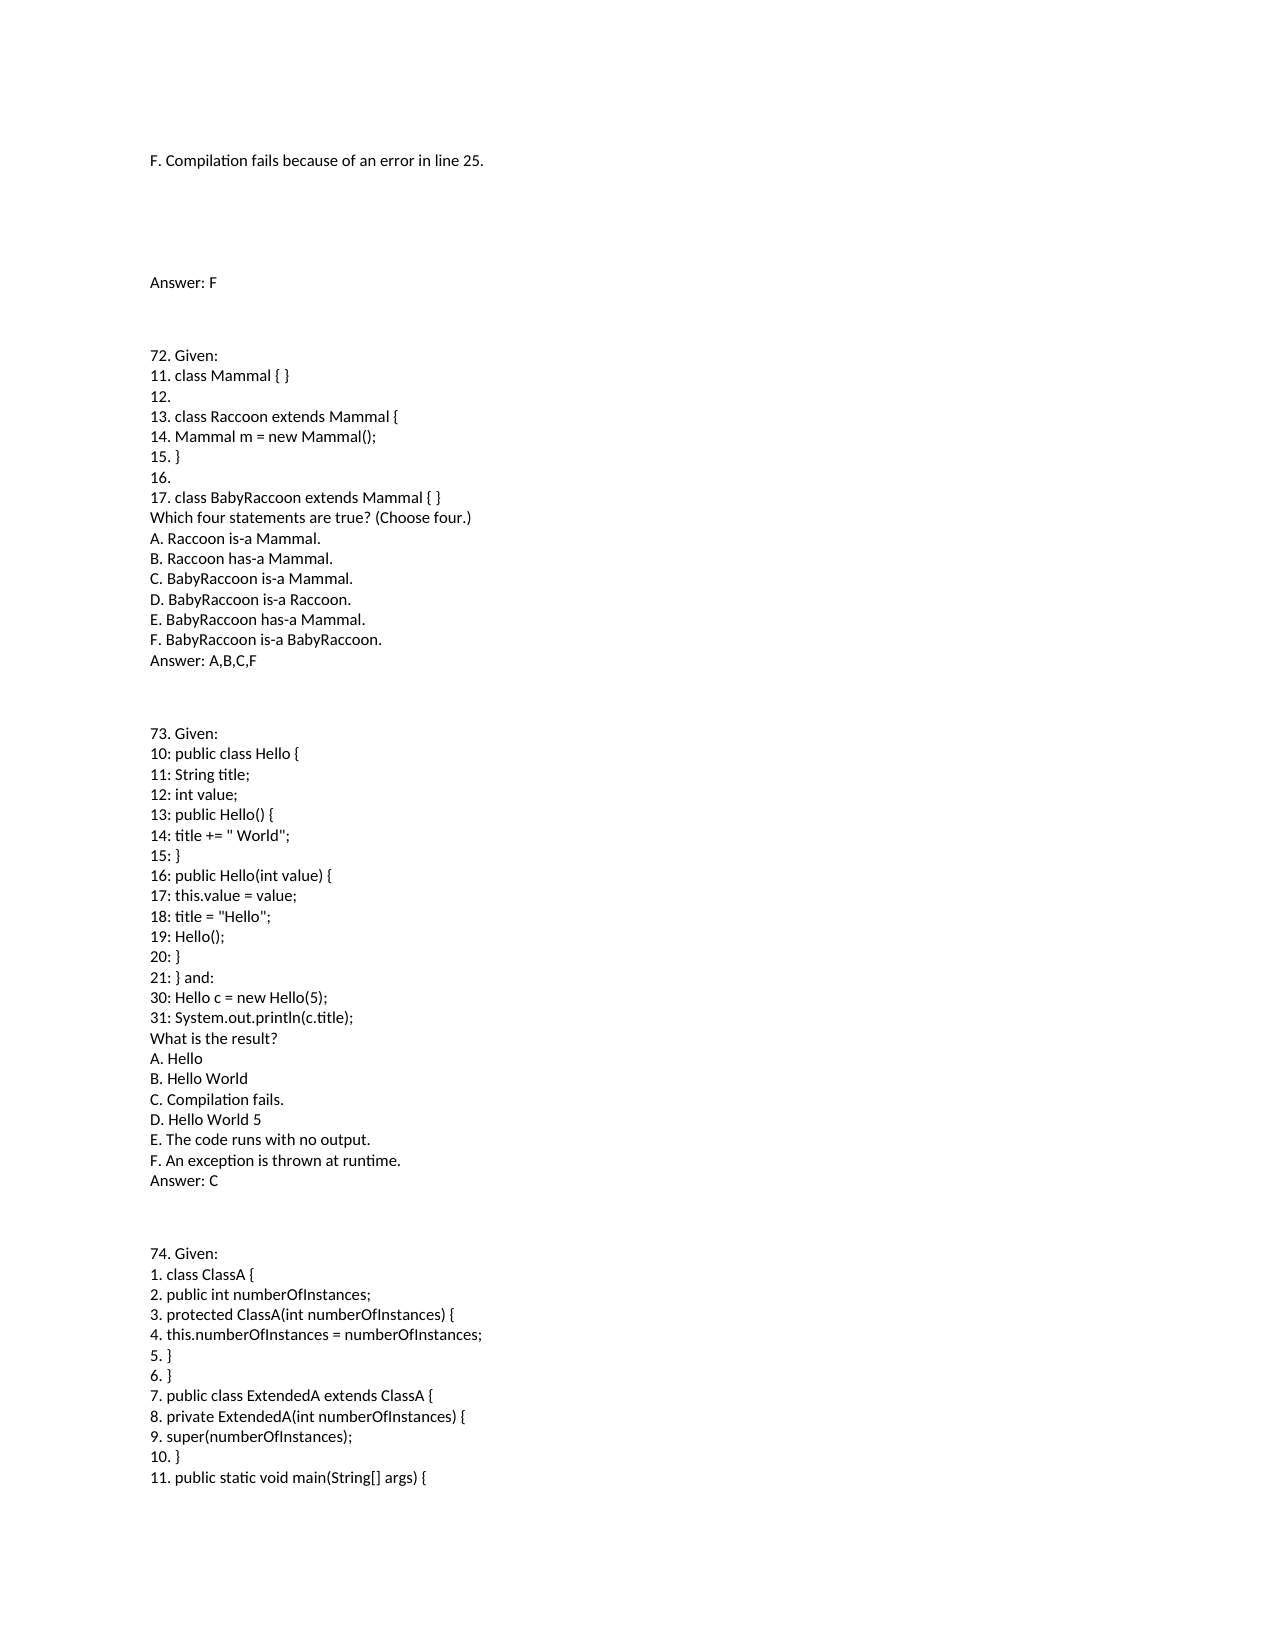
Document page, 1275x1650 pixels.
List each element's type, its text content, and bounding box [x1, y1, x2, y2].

text F. Compilation fails because of an error in line 25. [150, 150, 1125, 170]
text 15: } [150, 845, 1125, 865]
text D. BabyRaccoon is-a Raccoon. [150, 589, 1125, 609]
text What is the result? [150, 1028, 1125, 1048]
text 14. Mammal m = new Mammal(); [150, 426, 1125, 447]
text 16: public Hello(int value) { [150, 865, 1125, 886]
text 10: public class Hello { [150, 743, 1125, 764]
text 18: title = "Hello"; [150, 906, 1125, 926]
text Which four statements are true? (Choose four.) [150, 508, 1125, 528]
text 21: } and: [150, 967, 1125, 987]
text 17. class BabyRaccoon extends Mammal { } [150, 487, 1125, 508]
text 16. [150, 467, 1125, 487]
text 8. private ExtendedA(int numberOfInstances) { [150, 1406, 1125, 1426]
text 14: title += " World"; [150, 825, 1125, 845]
text 11. public static void main(String[] args) { [150, 1467, 1125, 1487]
text 3. protected ClassA(int numberOfInstances) { [150, 1304, 1125, 1325]
text 11. class Mammal { } [150, 366, 1125, 386]
text 5. } [150, 1345, 1125, 1365]
text 20: } [150, 947, 1125, 967]
text 30: Hello c = new Hello(5); [150, 987, 1125, 1008]
text 17: this.value = value; [150, 886, 1125, 906]
text C. BabyRaccoon is-a Mammal. [150, 569, 1125, 589]
text 10. } [150, 1447, 1125, 1467]
text B. Hello World [150, 1068, 1125, 1089]
text 12: int value; [150, 784, 1125, 804]
text 73. Given: [150, 723, 1125, 743]
text 31: System.out.println(c.title); [150, 1008, 1125, 1028]
text 4. this.numberOfInstances = numberOfInstances; [150, 1325, 1125, 1345]
text C. Compilation fails. [150, 1089, 1125, 1109]
text 7. public class ExtendedA extends ClassA { [150, 1386, 1125, 1406]
text 13. class Raccoon extends Mammal { [150, 406, 1125, 426]
text 1. class ClassA { [150, 1264, 1125, 1284]
text Answer: A,B,C,F [150, 650, 1125, 670]
text F. BabyRaccoon is-a BabyRaccoon. [150, 629, 1125, 650]
text B. Raccoon has-a Mammal. [150, 548, 1125, 569]
text E. The code runs with no output. [150, 1129, 1125, 1150]
text Answer: C [150, 1170, 1125, 1190]
text A. Raccoon is-a Mammal. [150, 528, 1125, 548]
text 9. super(numberOfInstances); [150, 1426, 1125, 1447]
text 72. Given: [150, 345, 1125, 366]
text 15. } [150, 447, 1125, 467]
text 12. [150, 386, 1125, 406]
text 74. Given: [150, 1243, 1125, 1264]
text E. BabyRaccoon has-a Mammal. [150, 609, 1125, 629]
text 13: public Hello() { [150, 804, 1125, 825]
text Answer: F [150, 272, 1125, 292]
text 2. public int numberOfInstances; [150, 1284, 1125, 1304]
text F. An exception is thrown at runtime. [150, 1150, 1125, 1170]
text 6. } [150, 1365, 1125, 1386]
text 19: Hello(); [150, 926, 1125, 947]
text A. Hello [150, 1048, 1125, 1068]
text D. Hello World 5 [150, 1109, 1125, 1129]
text 11: String title; [150, 764, 1125, 784]
